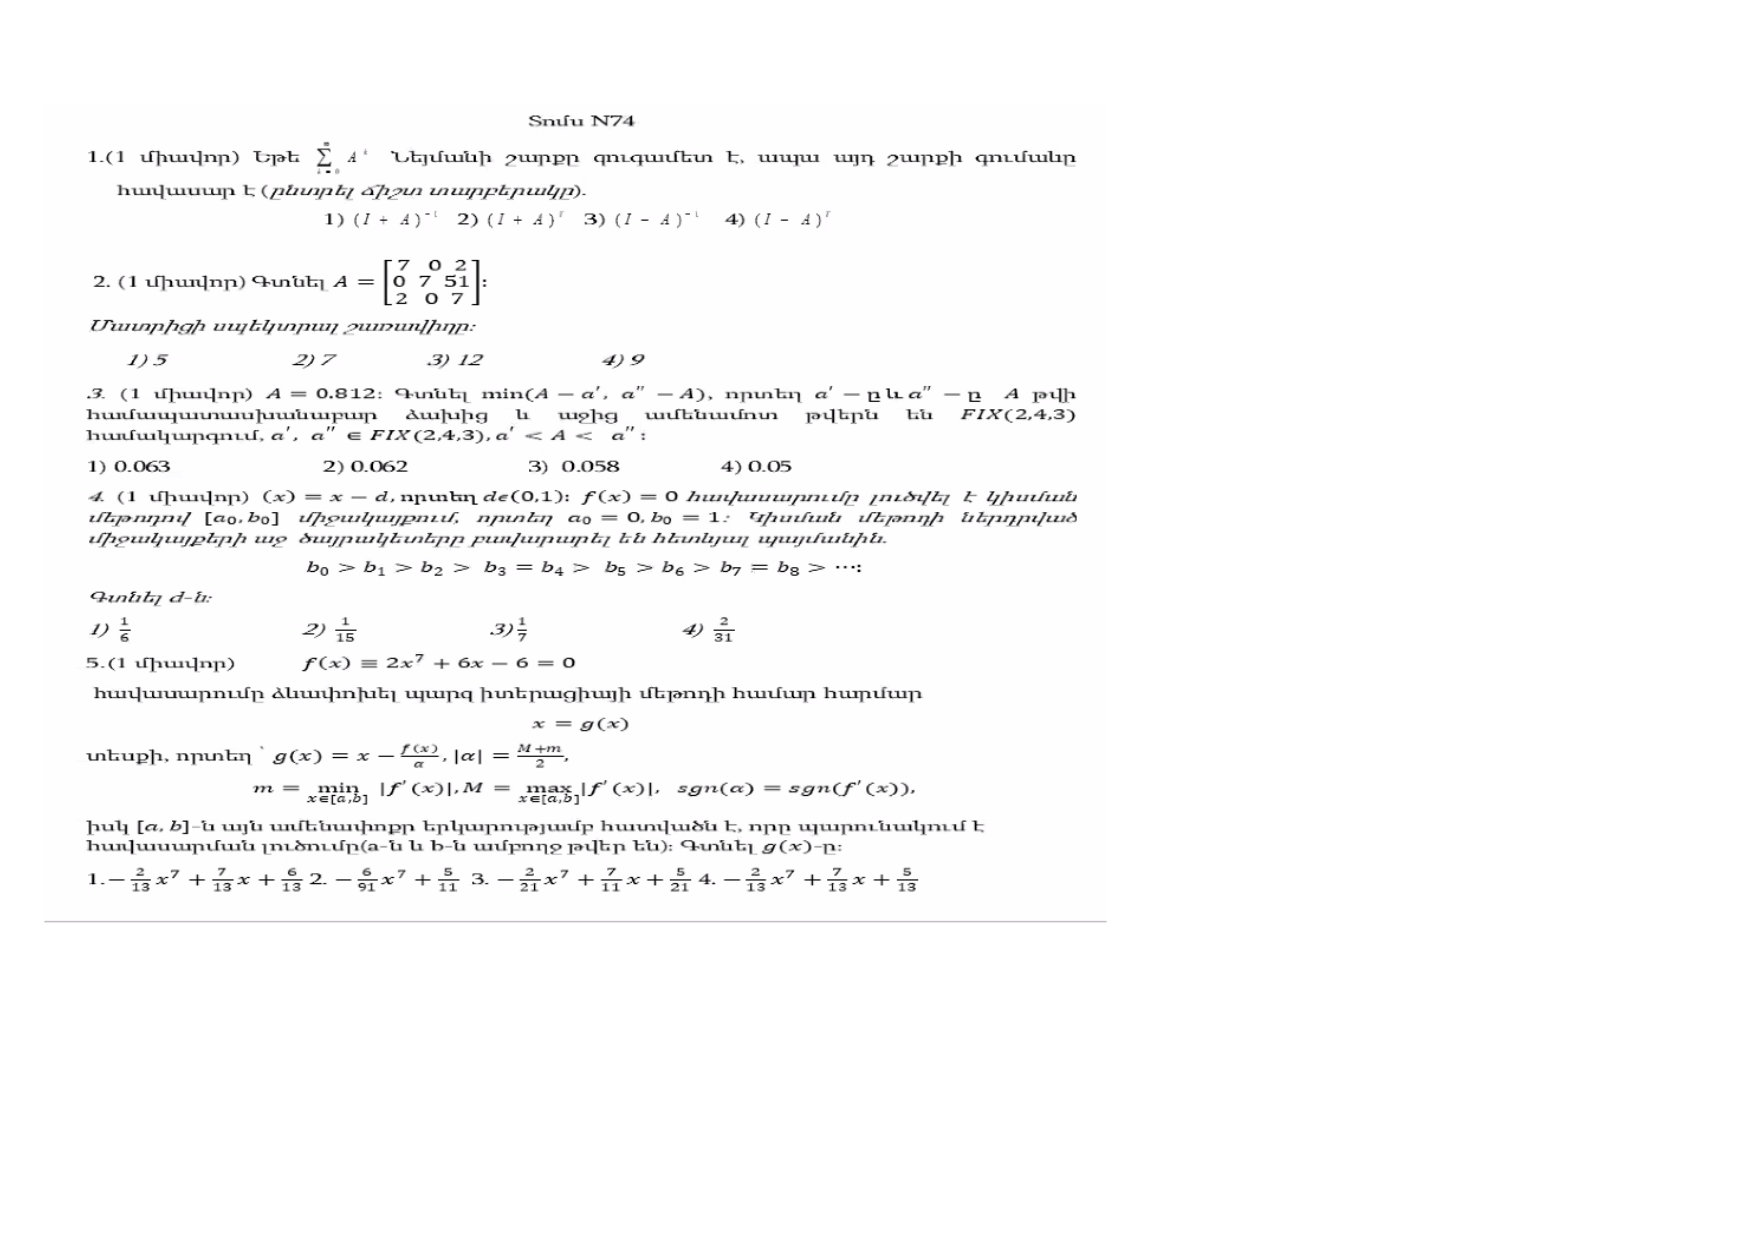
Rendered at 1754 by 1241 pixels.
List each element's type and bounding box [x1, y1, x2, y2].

picture [44, 103, 1107, 923]
